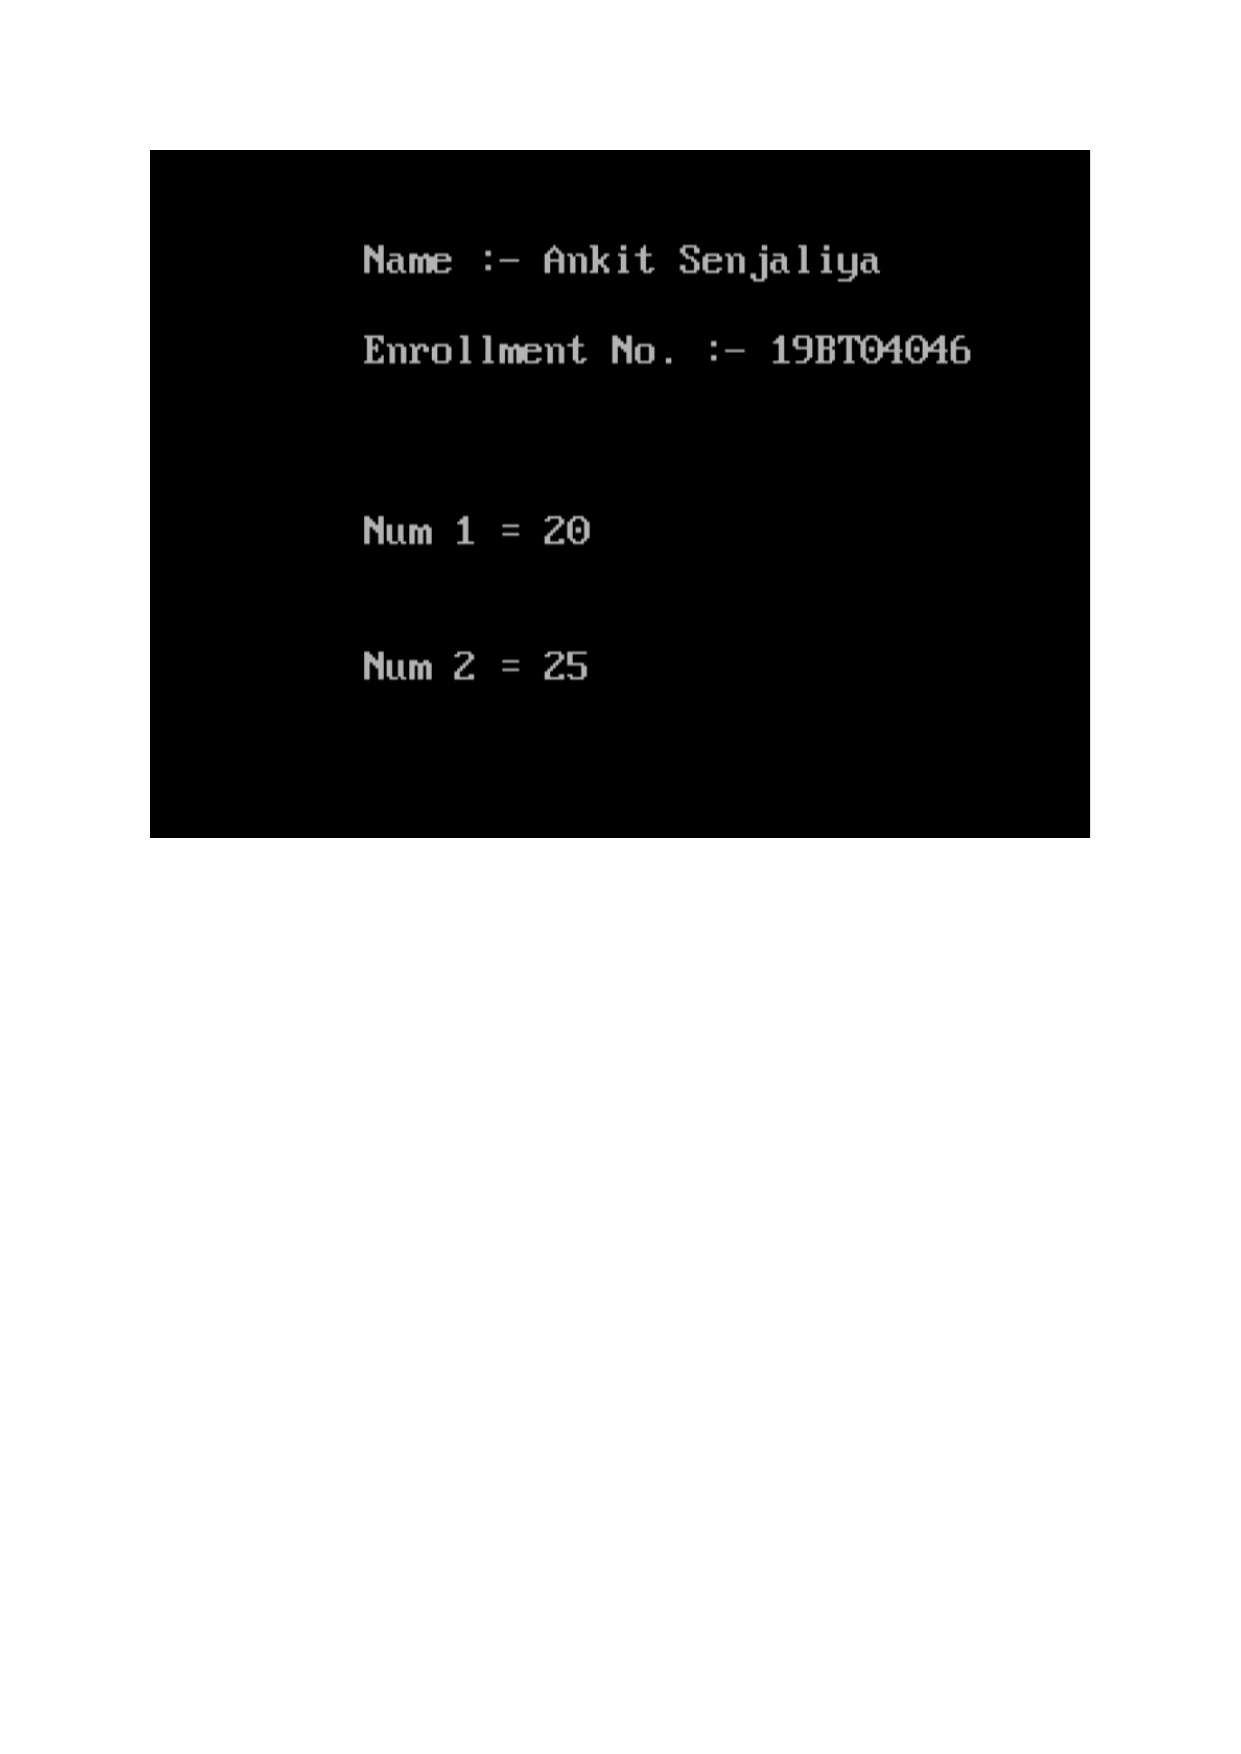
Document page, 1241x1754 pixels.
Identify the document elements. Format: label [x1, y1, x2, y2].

picture [150, 150, 1091, 838]
